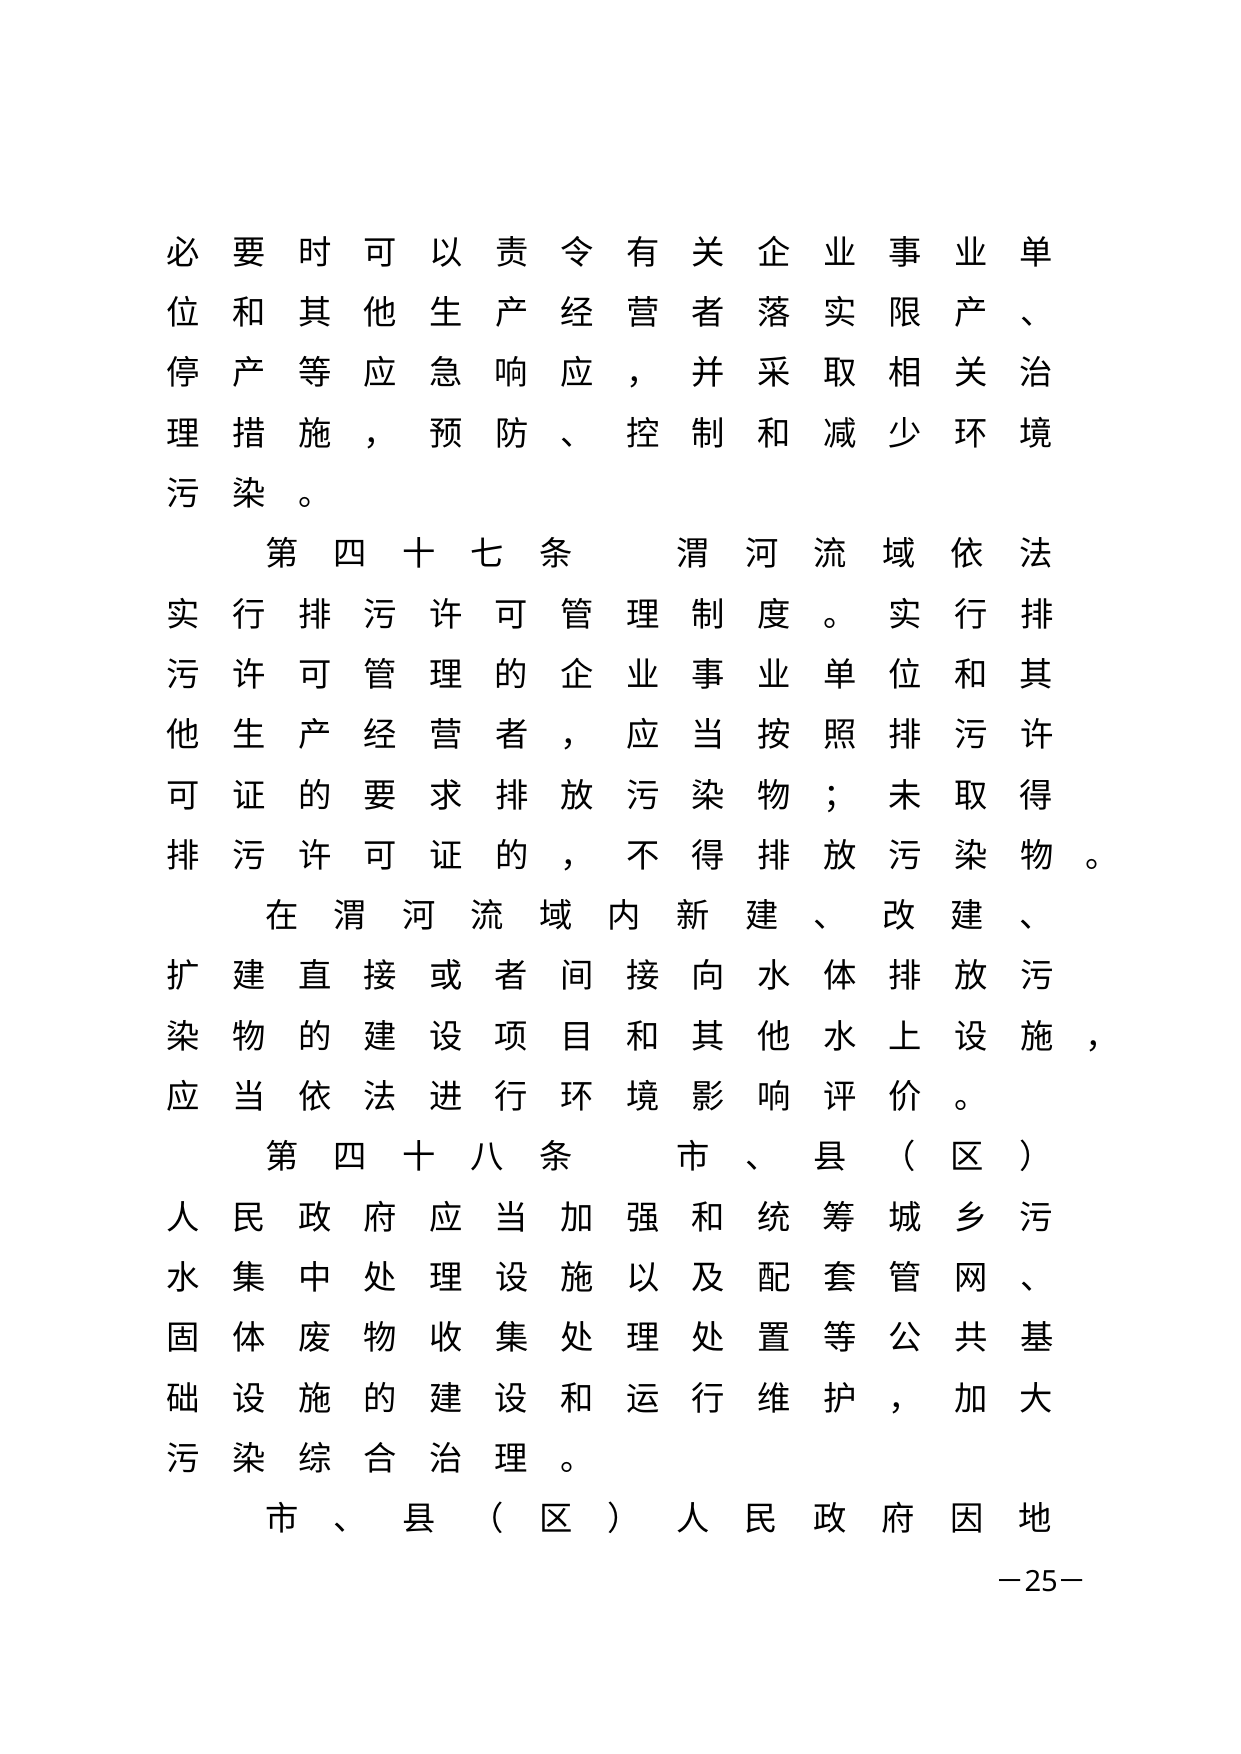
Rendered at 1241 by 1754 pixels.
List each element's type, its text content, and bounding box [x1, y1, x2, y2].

text 第四十七条 渭河流域依法实行排污许可管理制度。实行排污许可管理的企业事业单位和其他生产经营者，应当按照排污许可证的要求排放污染物；未取得排污许可证的，不得排放污染物。 [167, 521, 1085, 883]
text 在渭河流域内新建、改建、扩建直接或者间接向水体排放污染物的建设项目和其他水上设施，应当依法进行环境影响评价。 [167, 883, 1085, 1124]
text 第四十八条 市、县（区）人民政府应当加强和统筹城乡污水集中处理设施以及配套管网、固体废物收集处理处置等公共基础设施的建设和运行维护，加大污染综合治理。 [167, 1124, 1085, 1486]
text 第四十六条 市、县（区）人民政府应当在渭河流域生态环境受到污染或者可能受到污染、发生或者可能发生影响公众健康和环境安全紧急情况时，启动应急预案，依法及时公布预警信息，必要时可以责令有关企业事业单位和其他生产经营者落实限产、停产等应急响应，并采取相关治理措施，预防、控制和减少环境污染。 [167, 219, 1085, 521]
text 市、县（区）人民政府因地制宜推进农村厕所改造、生活垃圾处理和污水治理，推广低成本、低能耗、易维护、高效率的污水处理技术，消除黑臭水体。 [167, 1486, 1085, 1546]
